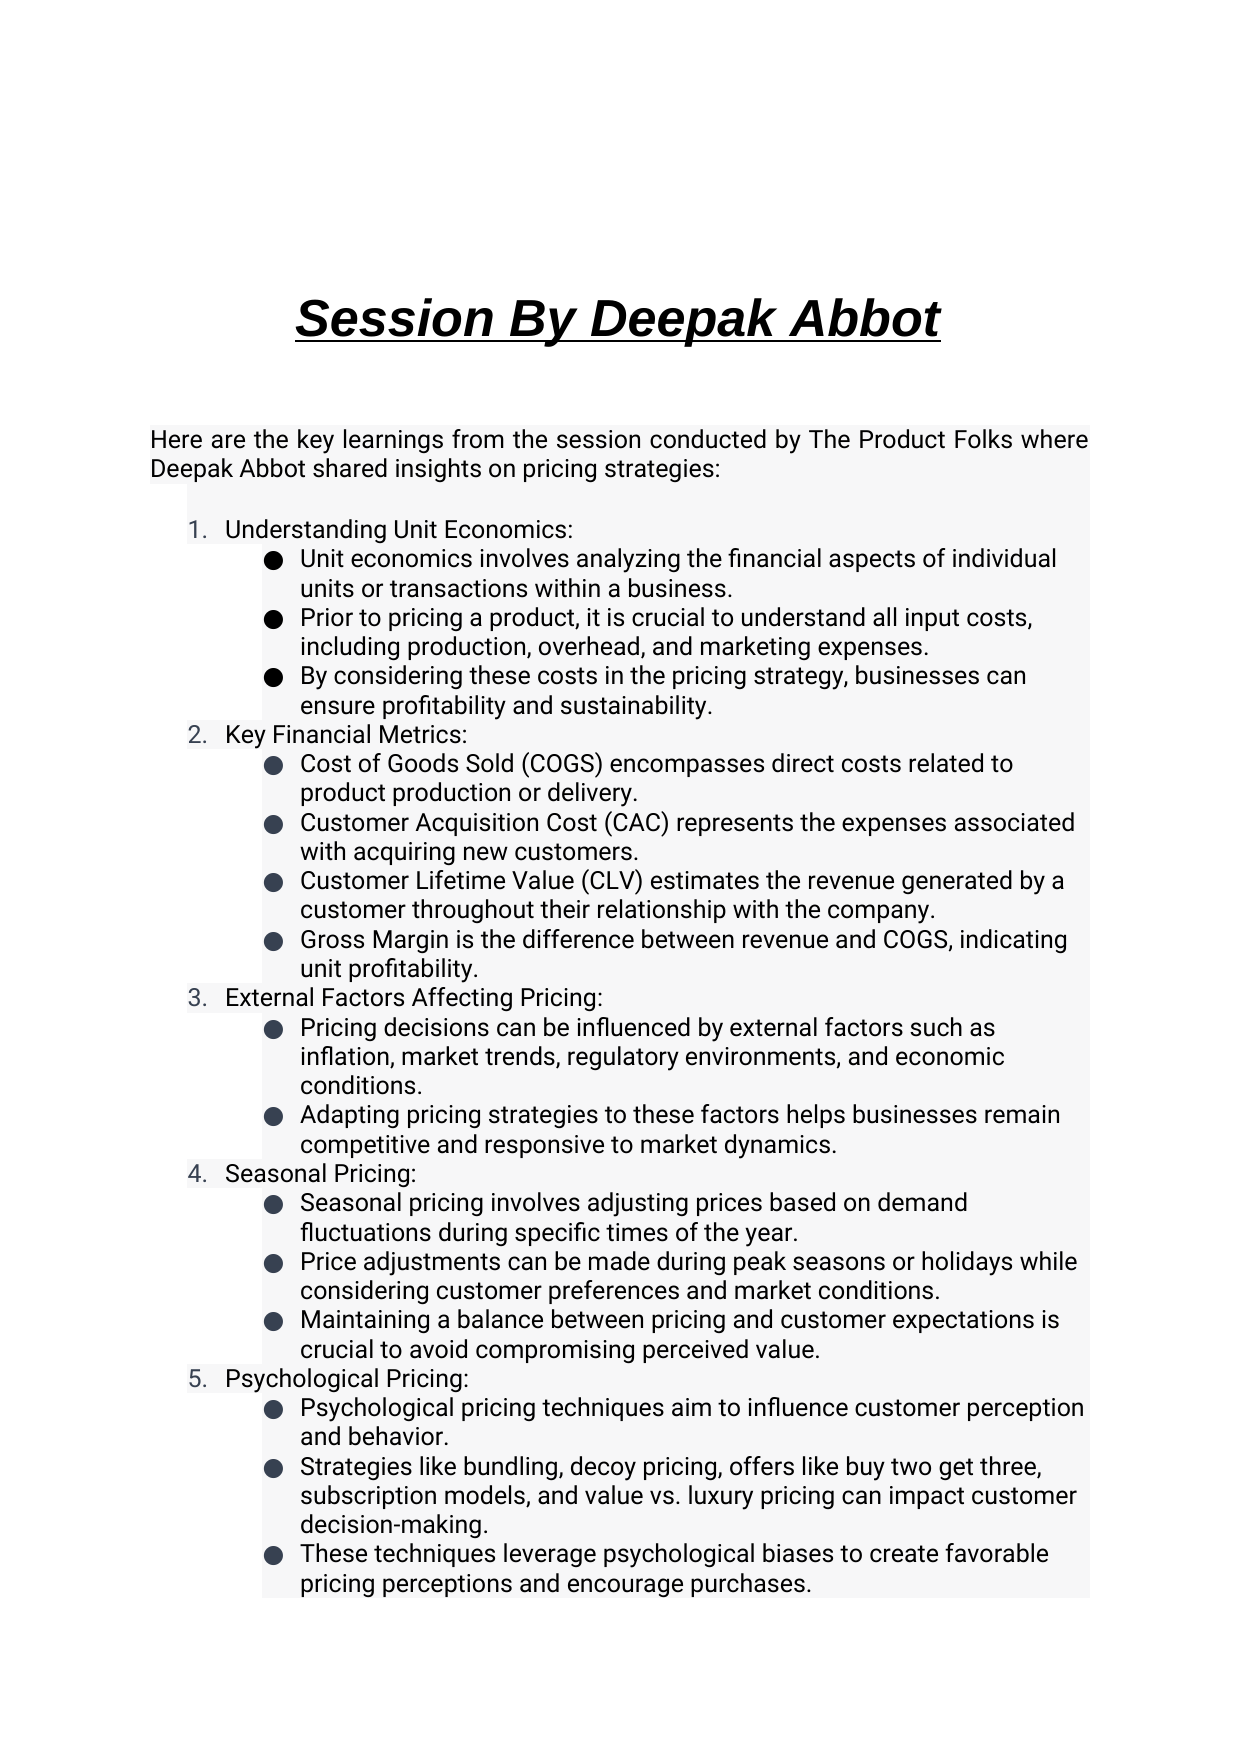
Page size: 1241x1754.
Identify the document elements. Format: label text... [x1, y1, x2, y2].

list Maintaining a balance between pricing and customer expectations is crucial to avoid compromising perceived value. [262, 1306, 1090, 1364]
list Pricing decisions can be influenced by external factors such as inflation, market trends, regulatory environments, and economic conditions. [262, 1013, 1090, 1101]
list External Factors Affecting Pricing: [187, 983, 1090, 1013]
list Psychological pricing techniques aim to influence customer perception and behavior. [262, 1393, 1090, 1452]
list Customer Lifetime Value (CLV) estimates the revenue generated by a customer throughout their relationship with the company. [262, 866, 1090, 925]
list Prior to pricing a product, it is crucial to understand all input costs, including production, overhead, and marketing expenses. [262, 603, 1090, 662]
list Adapting pricing strategies to these factors helps businesses remain competitive and responsive to market dynamics. [262, 1101, 1090, 1159]
list Key Financial Metrics: [187, 720, 1090, 749]
list Seasonal Pricing: [187, 1159, 1090, 1188]
text Here are the key learnings from the session conducted by The Product Folks where Deepak Abbot shared insights on pricing strategies: [150, 425, 1090, 484]
list Price adjustments can be made during peak seasons or holidays while considering customer preferences and market conditions. [262, 1247, 1090, 1306]
list Customer Acquisition Cost (CAC) represents the expenses associated with acquiring new customers. [262, 808, 1090, 866]
list Psychological Pricing: [187, 1364, 1090, 1393]
list Understanding Unit Economics: [187, 515, 1090, 544]
list Strategies like bundling, decoy pricing, offers like buy two get three, subscription models, and value vs. luxury pricing can impact customer decision-making. [262, 1452, 1090, 1540]
list These techniques leverage psychological biases to create favorable pricing perceptions and encourage purchases. [262, 1540, 1090, 1598]
list Seasonal pricing involves adjusting prices based on demand fluctuations during specific times of the year. [262, 1188, 1090, 1247]
list Unit economics involves analyzing the financial aspects of individual units or transactions within a business. [262, 544, 1090, 603]
list By considering these costs in the pricing strategy, businesses can ensure profitability and sustainability. [262, 662, 1090, 720]
list Gross Margin is the difference between revenue and COGS, indicating unit profitability. [262, 925, 1090, 983]
text Session By Deepak Abbot [150, 288, 1090, 348]
list Cost of Goods Sold (COGS) encompasses direct costs related to product production or delivery. [262, 749, 1090, 808]
